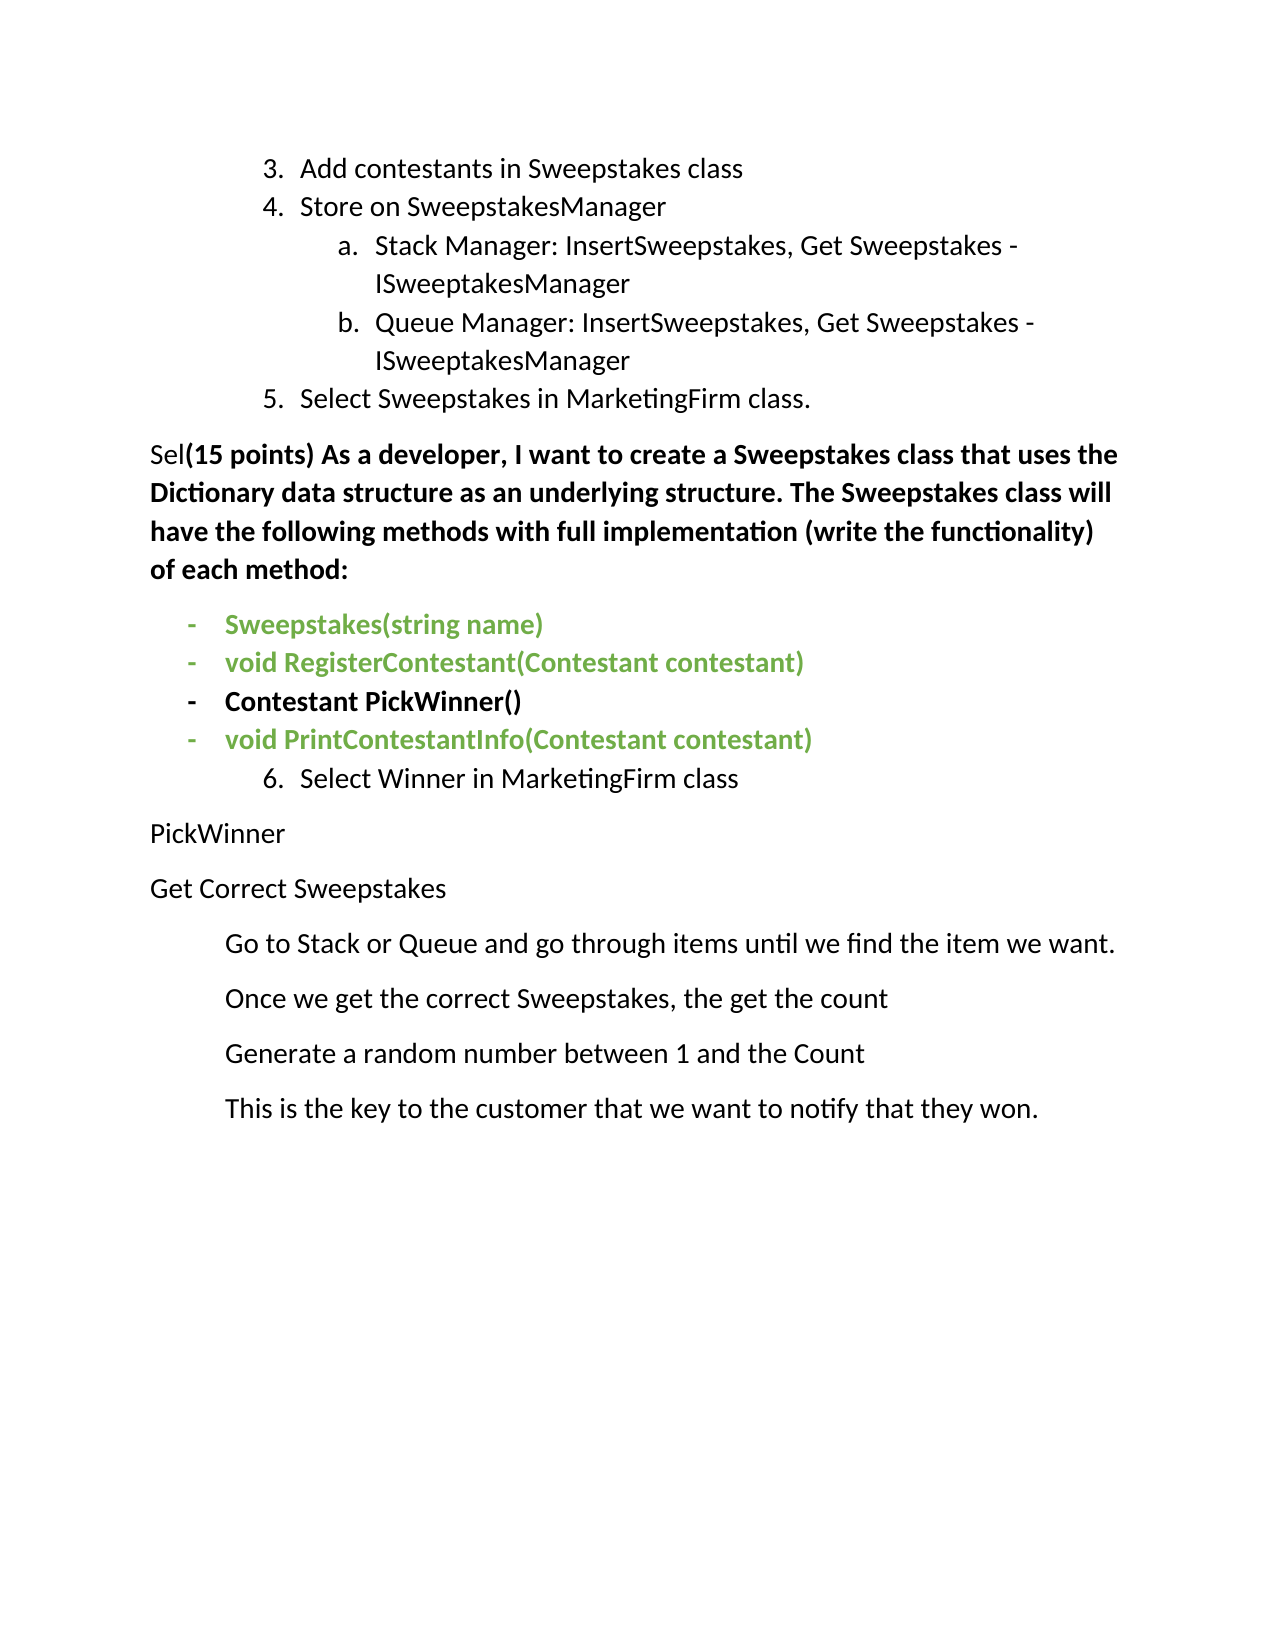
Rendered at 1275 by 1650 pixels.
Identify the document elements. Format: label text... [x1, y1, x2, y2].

text Once we get the correct Sweepstakes, the get the count [150, 980, 1125, 1016]
list Store on SweepstakesManager [262, 188, 1125, 224]
list Select Sweepstakes in MarketingFirm class. [262, 381, 1125, 416]
list void RegisterContestant(Contestant contestant) [187, 644, 1125, 680]
text Sel(15 points) As a developer, I want to create a Sweepstakes class that uses the Dictionary data structure as an underlying structure. The Sweepstakes class will have the following methods with full implementation (write the functionality) of each method: [150, 436, 1125, 587]
text Generate a random number between 1 and the Count [150, 1035, 1125, 1071]
list Add contestants in Sweepstakes class [262, 150, 1125, 186]
text Get Correct Sweepstakes [150, 870, 1125, 906]
list Contestant PickWinner() [187, 683, 1125, 719]
text This is the key to the customer that we want to notify that they won. [150, 1091, 1125, 1126]
list Stack Manager: InsertSweepstakes, Get Sweepstakes - ISweeptakesManager [337, 227, 1125, 301]
text PickWinner [150, 815, 1125, 851]
list Sweepstakes(string name) [187, 606, 1125, 642]
list void PrintContestantInfo(Contestant contestant) [187, 721, 1125, 757]
list Select Winner in MarketingFirm class [262, 760, 1125, 796]
text Go to Stack or Queue and go through items until we find the item we want. [150, 925, 1125, 961]
list Queue Manager: InsertSweepstakes, Get Sweepstakes - ISweeptakesManager [337, 304, 1125, 378]
